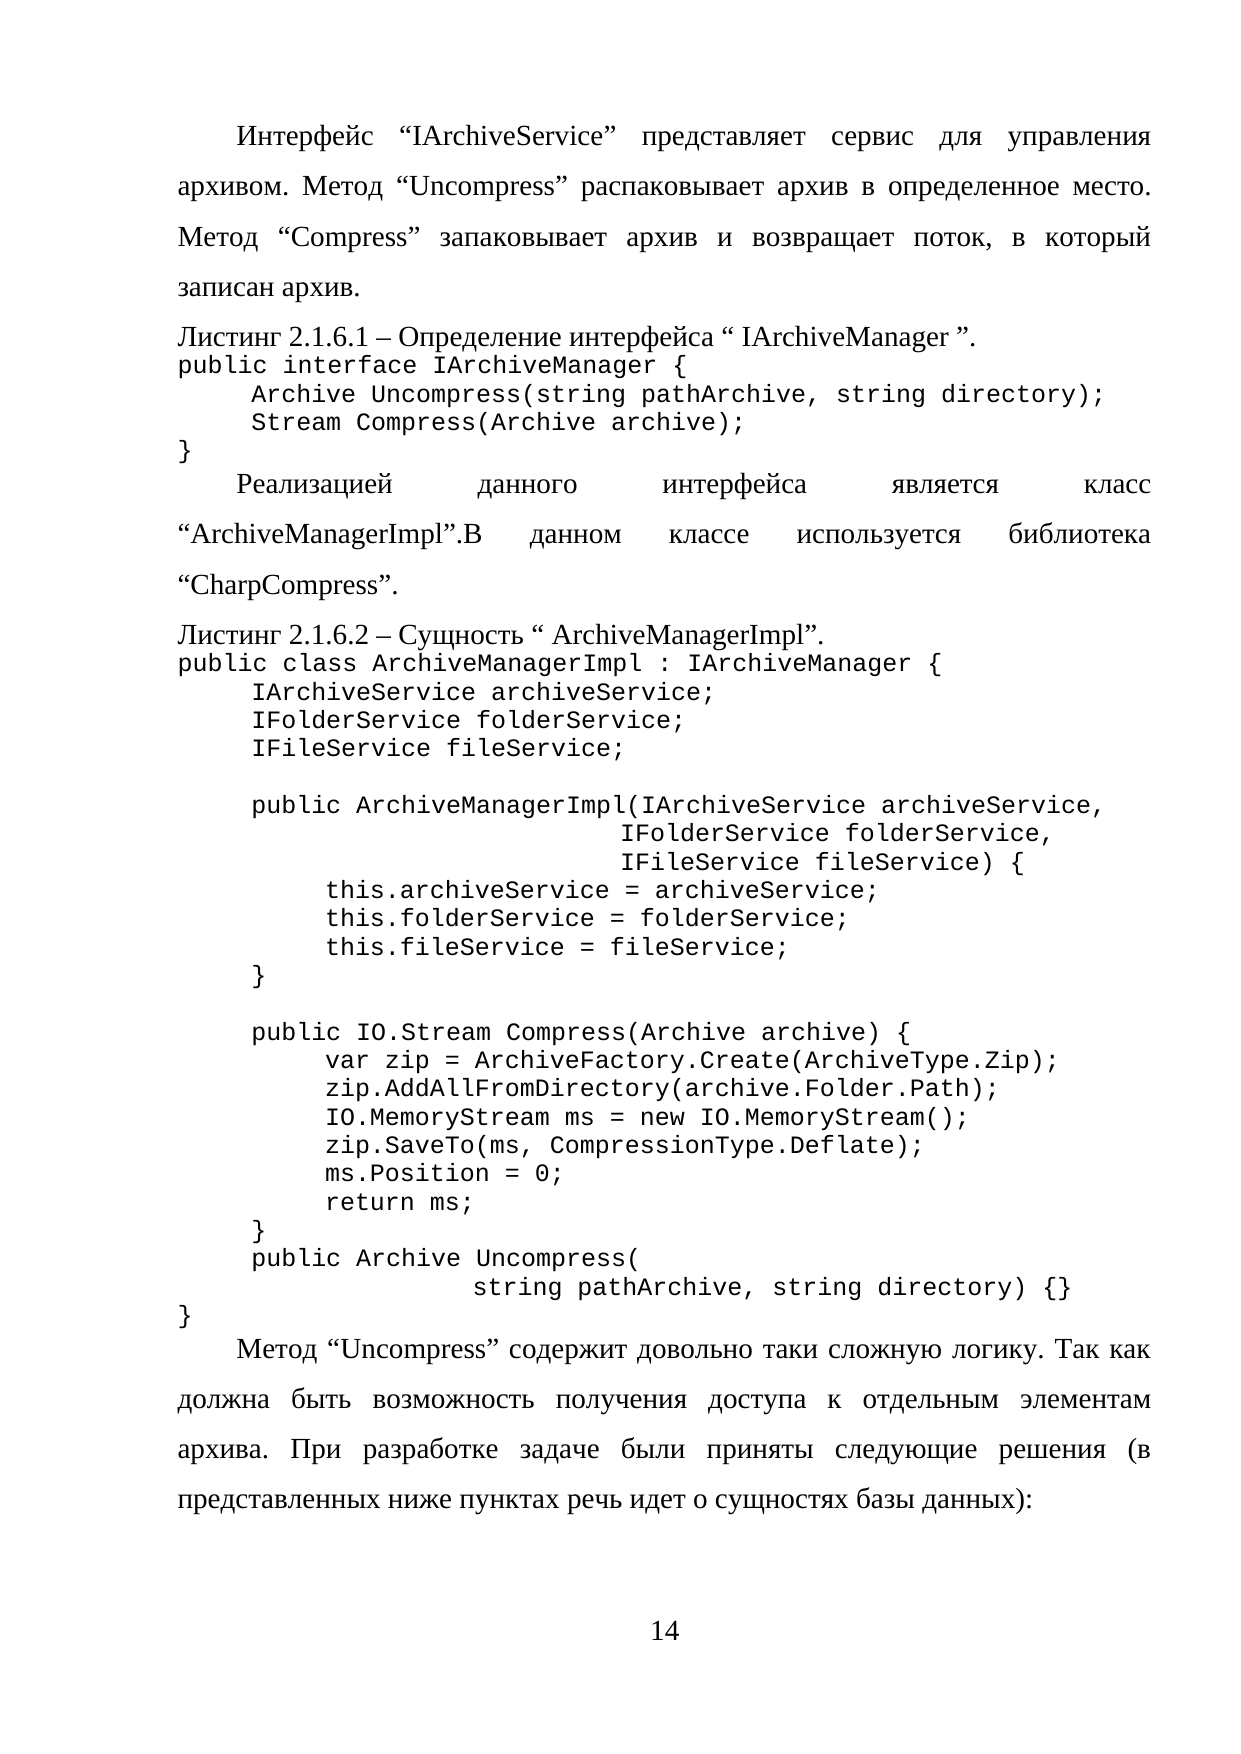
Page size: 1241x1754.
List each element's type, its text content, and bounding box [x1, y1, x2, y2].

text public ArchiveManagerImpl(IArchiveService archiveService, [177, 792, 1152, 821]
text Метод “Uncompress” содержит довольно таки сложную логику. Так как должна быть возможность получения доступа к отдельным элементам архива. При разработке задаче были приняты следующие решения (в представленных ниже пунктах речь идет о сущностях базы данных): [177, 1331, 1152, 1515]
text IFolderService folderService; [177, 707, 1152, 736]
text } [177, 1302, 1152, 1331]
text public class ArchiveManagerImpl : IArchiveManager { [177, 651, 1152, 679]
text IFolderService folderService, [546, 821, 1152, 849]
text Stream Compress(Archive archive); [177, 409, 1152, 438]
text IArchiveService archiveService; [177, 679, 1152, 707]
text public IO.Stream Compress(Archive archive) { [177, 1019, 1152, 1047]
text Реализацией данного интерфейса является класс “ArchiveManagerImpl”.В данном классе используется библиотека “CharpCompress”. [177, 466, 1152, 600]
text Листинг 2.1.6.2 – Сущность “ ArchiveManagerImpl”. [177, 617, 1152, 651]
text IFileService fileService; [177, 736, 1152, 764]
text zip.SaveTo(ms, CompressionType.Deflate); [251, 1132, 1152, 1161]
text ms.Position = 0; [251, 1161, 1152, 1189]
text return ms; [251, 1189, 1152, 1217]
text this.archiveService = archiveService; [251, 877, 1152, 906]
text zip.AddAllFromDirectory(archive.Folder.Path); [251, 1076, 1152, 1104]
text } public Archive Uncompress( [177, 1217, 1152, 1274]
text string pathArchive, string directory) {} [398, 1274, 1152, 1302]
text public interface IArchiveManager { [177, 353, 1152, 381]
text Archive Uncompress(string pathArchive, string directory); [177, 381, 1152, 409]
text this.folderService = folderService; [251, 906, 1152, 934]
text Листинг 2.1.6.1 – Определение интерфейса “ IArchiveManager ”. [177, 319, 1152, 353]
text } [251, 962, 1152, 991]
text this.fileService = fileService; [251, 934, 1152, 962]
text var zip = ArchiveFactory.Create(ArchiveType.Zip); [251, 1047, 1152, 1076]
text Интерфейс “IArchiveService” представляет сервис для управления архивом. Метод “Uncompress” распаковывает архив в определенное место. Метод “Compress” запаковывает архив и возвращает поток, в который записан архив. [177, 118, 1152, 303]
text } [177, 438, 1152, 466]
text IFileService fileService) { [546, 849, 1152, 877]
text IO.MemoryStream ms = new IO.MemoryStream(); [251, 1104, 1152, 1132]
